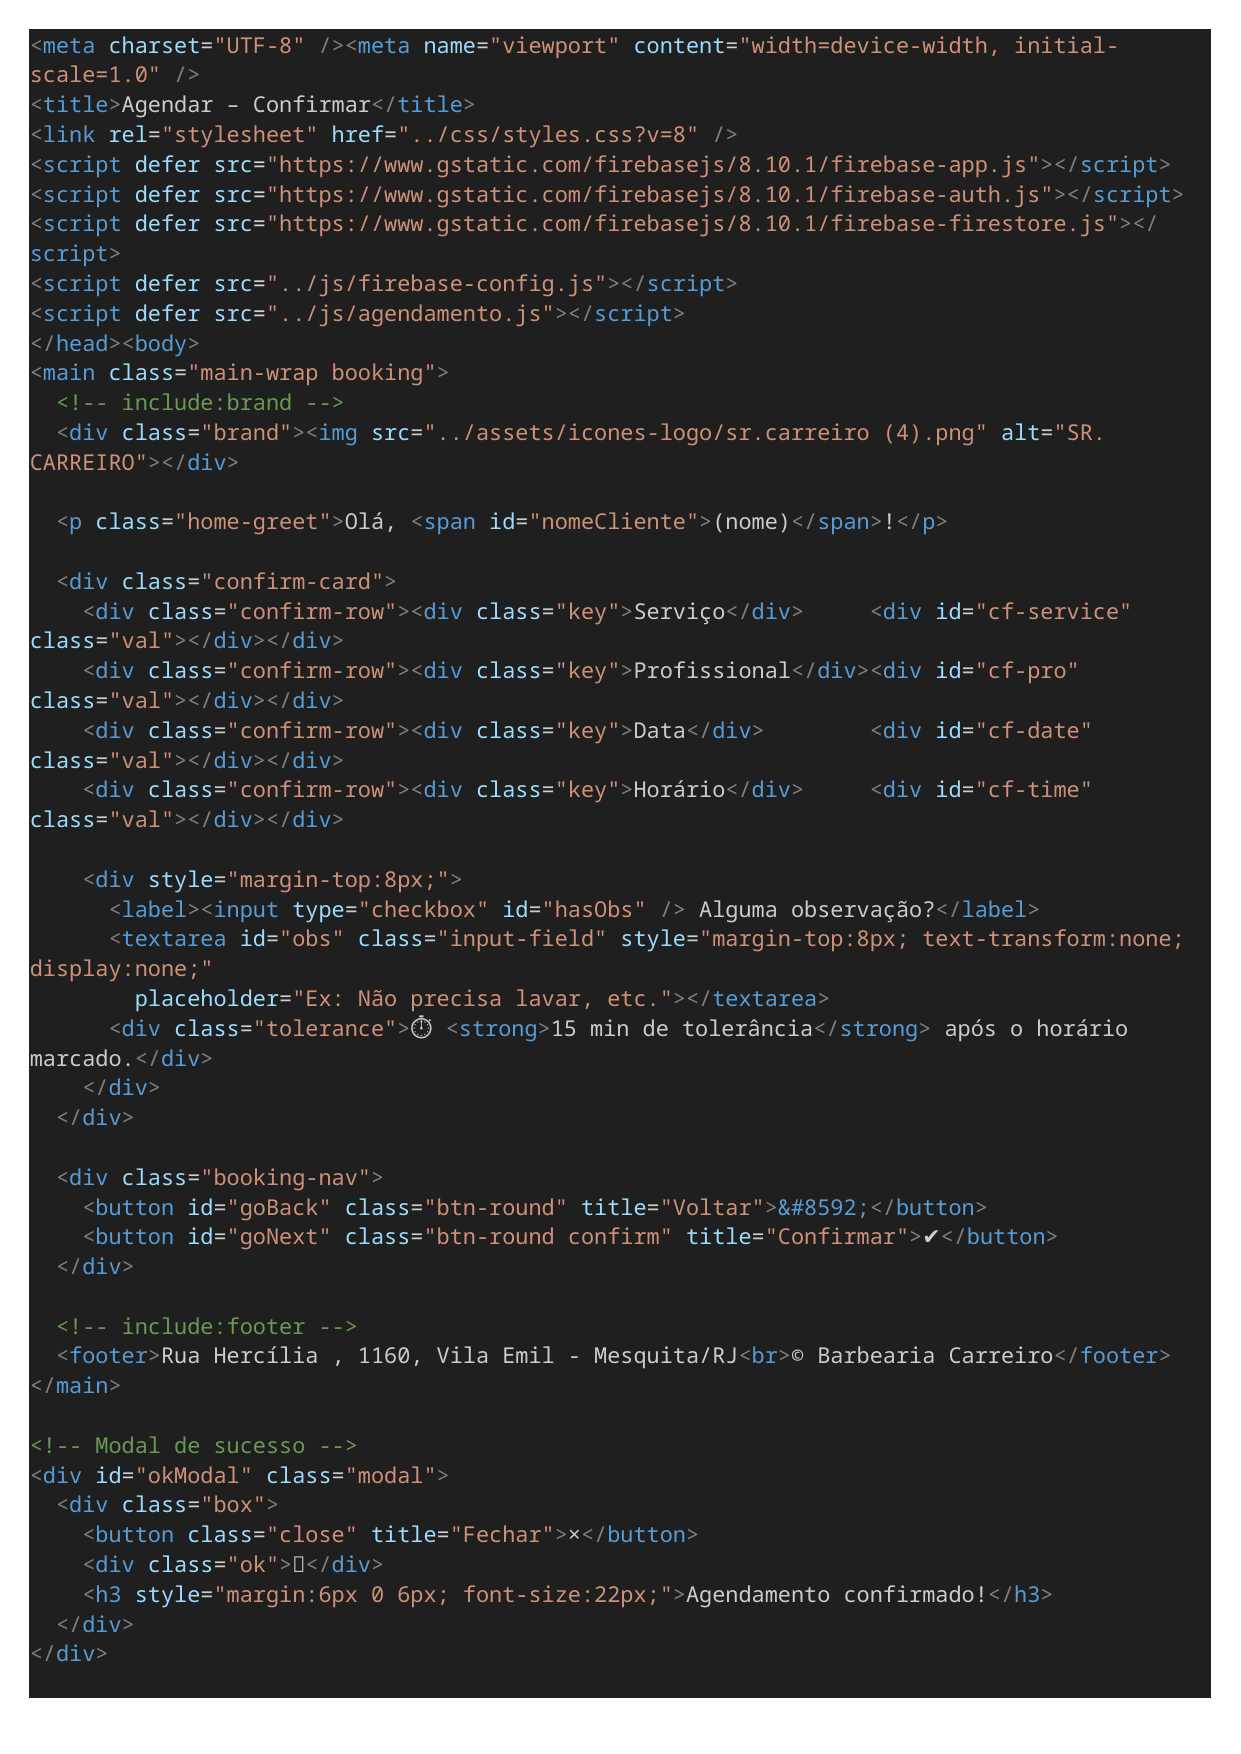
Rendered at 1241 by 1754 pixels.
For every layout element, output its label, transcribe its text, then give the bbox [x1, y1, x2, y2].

text <!-- Modal de sucesso --> [29, 1430, 1211, 1459]
text <button id="goBack" class="btn-round" title="Voltar">&#8592;</button> [29, 1191, 1211, 1221]
text <!-- include:footer --> [29, 1311, 1211, 1340]
text <div class="confirm-card"> [29, 566, 1211, 596]
text <meta charset="UTF-8" /><meta name="viewport" content="width=device-width, initial-scale=1.0" /> [29, 29, 1211, 89]
text placeholder="Ex: Não precisa lavar, etc."></textarea> [29, 983, 1211, 1013]
text <div class="booking-nav"> [29, 1162, 1211, 1191]
text <div class="box"> [29, 1489, 1211, 1519]
text <div class="brand"><img src="../assets/icones-logo/sr.carreiro (4).png" alt="SR. CARREIRO"></div> [29, 417, 1211, 476]
text <label><input type="checkbox" id="hasObs" /> Alguma observação?</label> [29, 893, 1211, 923]
text <footer>Rua Hercília , 1160, Vila Emil - Mesquita/RJ<br>© Barbearia Carreiro</footer> [29, 1340, 1211, 1370]
text <link rel="stylesheet" href="../css/styles.css?v=8" /> [29, 119, 1211, 149]
text <script defer src="../js/firebase-config.js"></script> [29, 268, 1211, 298]
text <button class="close" title="Fechar">×</button> [29, 1519, 1211, 1549]
text </div> [29, 1072, 1211, 1102]
text <!-- include:brand --> [29, 387, 1211, 417]
text <div class="confirm-row"><div class="key">Data</div> <div id="cf-date" class="val"></div></div> [29, 715, 1211, 774]
text <div id="okModal" class="modal"> [29, 1459, 1211, 1489]
text <h3 style="margin:6px 0 6px; font-size:22px;">Agendamento confirmado!</h3> [29, 1579, 1211, 1608]
text <script defer src="https://www.gstatic.com/firebasejs/8.10.1/firebase-app.js"></script> [29, 149, 1211, 178]
text </div> [29, 1608, 1211, 1638]
text <div class="confirm-row"><div class="key">Profissional</div><div id="cf-pro" class="val"></div></div> [29, 655, 1211, 715]
text <script defer src="https://www.gstatic.com/firebasejs/8.10.1/firebase-firestore.js"></script> [29, 208, 1211, 268]
text </main> [29, 1370, 1211, 1400]
text <button id="goNext" class="btn-round confirm" title="Confirmar">✔</button> [29, 1221, 1211, 1251]
text <script defer src="https://www.gstatic.com/firebasejs/8.10.1/firebase-auth.js"></script> [29, 178, 1211, 208]
text <script defer src="../js/agendamento.js"></script> [29, 298, 1211, 327]
text <div class="confirm-row"><div class="key">Serviço</div> <div id="cf-service" class="val"></div></div> [29, 596, 1211, 655]
text </div> [29, 1251, 1211, 1281]
text <div class="tolerance">⏱ <strong>15 min de tolerância</strong> após o horário marcado.</div> [29, 1013, 1211, 1072]
text <div class="ok">✅</div> [29, 1549, 1211, 1579]
text <main class="main-wrap booking"> [29, 357, 1211, 387]
text <title>Agendar – Confirmar</title> [29, 89, 1211, 119]
text <p class="home-greet">Olá, <span id="nomeCliente">(nome)</span>!</p> [29, 506, 1211, 536]
text <div style="margin-top:8px;"> [29, 864, 1211, 893]
text <div class="confirm-row"><div class="key">Horário</div> <div id="cf-time" class="val"></div></div> [29, 774, 1211, 834]
text </div> [29, 1638, 1211, 1668]
text <textarea id="obs" class="input-field" style="margin-top:8px; text-transform:none; display:none;" [29, 923, 1211, 983]
text </div> [29, 1102, 1211, 1132]
text </head><body> [29, 327, 1211, 357]
